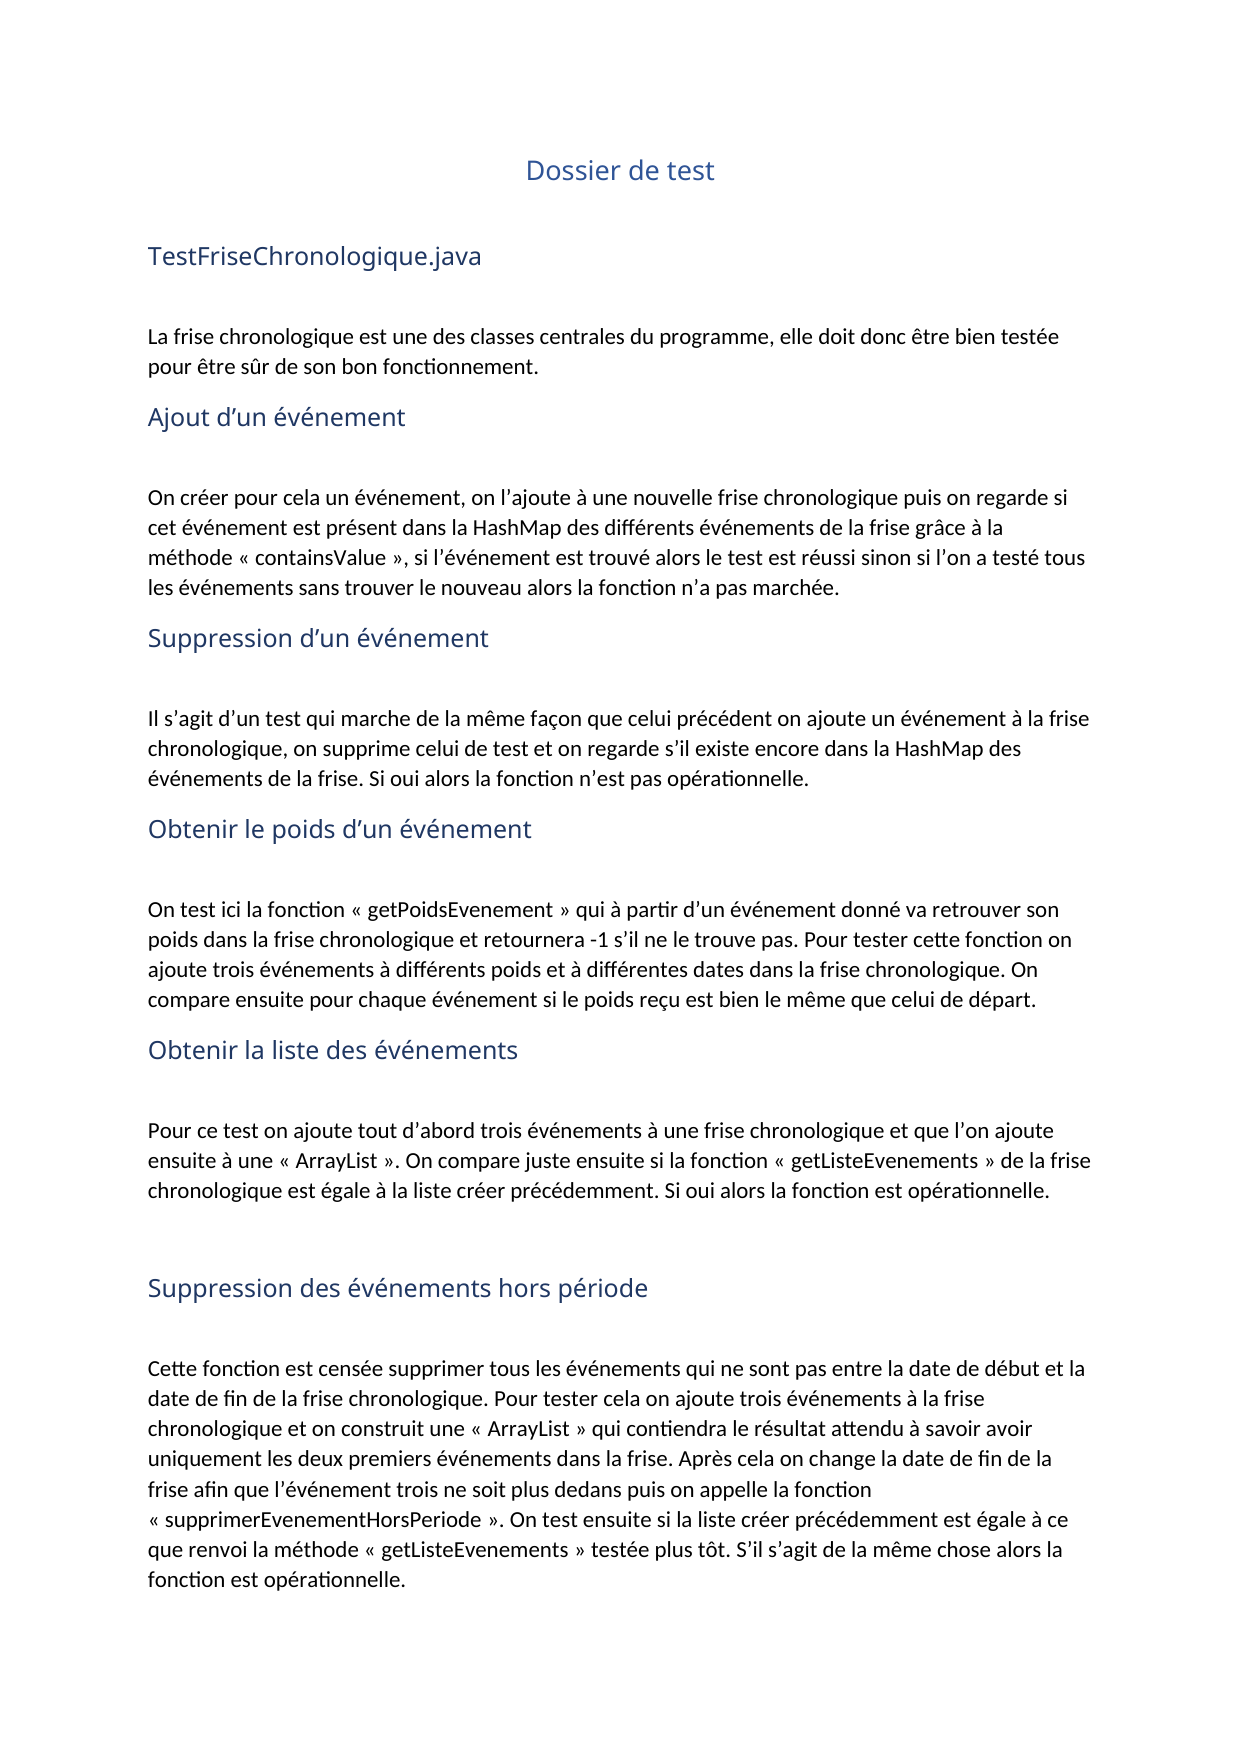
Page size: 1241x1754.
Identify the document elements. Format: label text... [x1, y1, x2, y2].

text On créer pour cela un événement, on l’ajoute à une nouvelle frise chronologique puis on regarde si cet événement est présent dans la HashMap des différents événements de la frise grâce à la méthode « containsValue », si l’événement est trouvé alors le test est réussi sinon si l’on a testé tous les événements sans trouver le nouveau alors la fonction n’a pas marchée. [148, 483, 1093, 601]
subtitle Suppression d’un événement [148, 620, 1093, 654]
text On test ici la fonction « getPoidsEvenement » qui à partir d’un événement donné va retrouver son poids dans la frise chronologique et retournera -1 s’il ne le trouve pas. Pour tester cette fonction on ajoute trois événements à différents poids et à différentes dates dans la frise chronologique. On compare ensuite pour chaque événement si le poids reçu est bien le même que celui de départ. [148, 895, 1093, 1013]
subtitle Dossier de test [148, 152, 1093, 189]
subtitle Suppression des événements hors période [148, 1270, 1093, 1304]
text La frise chronologique est une des classes centrales du programme, elle doit donc être bien testée pour être sûr de son bon fonctionnement. [148, 322, 1093, 380]
text Cette fonction est censée supprimer tous les événements qui ne sont pas entre la date de début et la date de fin de la frise chronologique. Pour tester cela on ajoute trois événements à la frise chronologique et on construit une « ArrayList » qui contiendra le résultat attendu à savoir avoir uniquement les deux premiers événements dans la frise. Après cela on change la date de fin de la frise afin que l’événement trois ne soit plus dedans puis on appelle la fonction « supprimerEvenementHorsPeriode ». On test ensuite si la liste créer précédemment est égale à ce que renvoi la méthode « getListeEvenements » testée plus tôt. S’il s’agit de la même chose alors la fonction est opérationnelle. [148, 1354, 1093, 1593]
subtitle Ajout d’un événement [148, 399, 1093, 433]
subtitle Obtenir le poids d’un événement [148, 811, 1093, 845]
subtitle Obtenir la liste des événements [148, 1032, 1093, 1066]
text Il s’agit d’un test qui marche de la même façon que celui précédent on ajoute un événement à la frise chronologique, on supprime celui de test et on regarde s’il existe encore dans la HashMap des événements de la frise. Si oui alors la fonction n’est pas opérationnelle. [148, 704, 1093, 792]
text Pour ce test on ajoute tout d’abord trois événements à une frise chronologique et que l’on ajoute ensuite à une « ArrayList ». On compare juste ensuite si la fonction « getListeEvenements » de la frise chronologique est égale à la liste créer précédemment. Si oui alors la fonction est opérationnelle. [148, 1116, 1093, 1204]
subtitle TestFriseChronologique.java [148, 238, 1093, 272]
